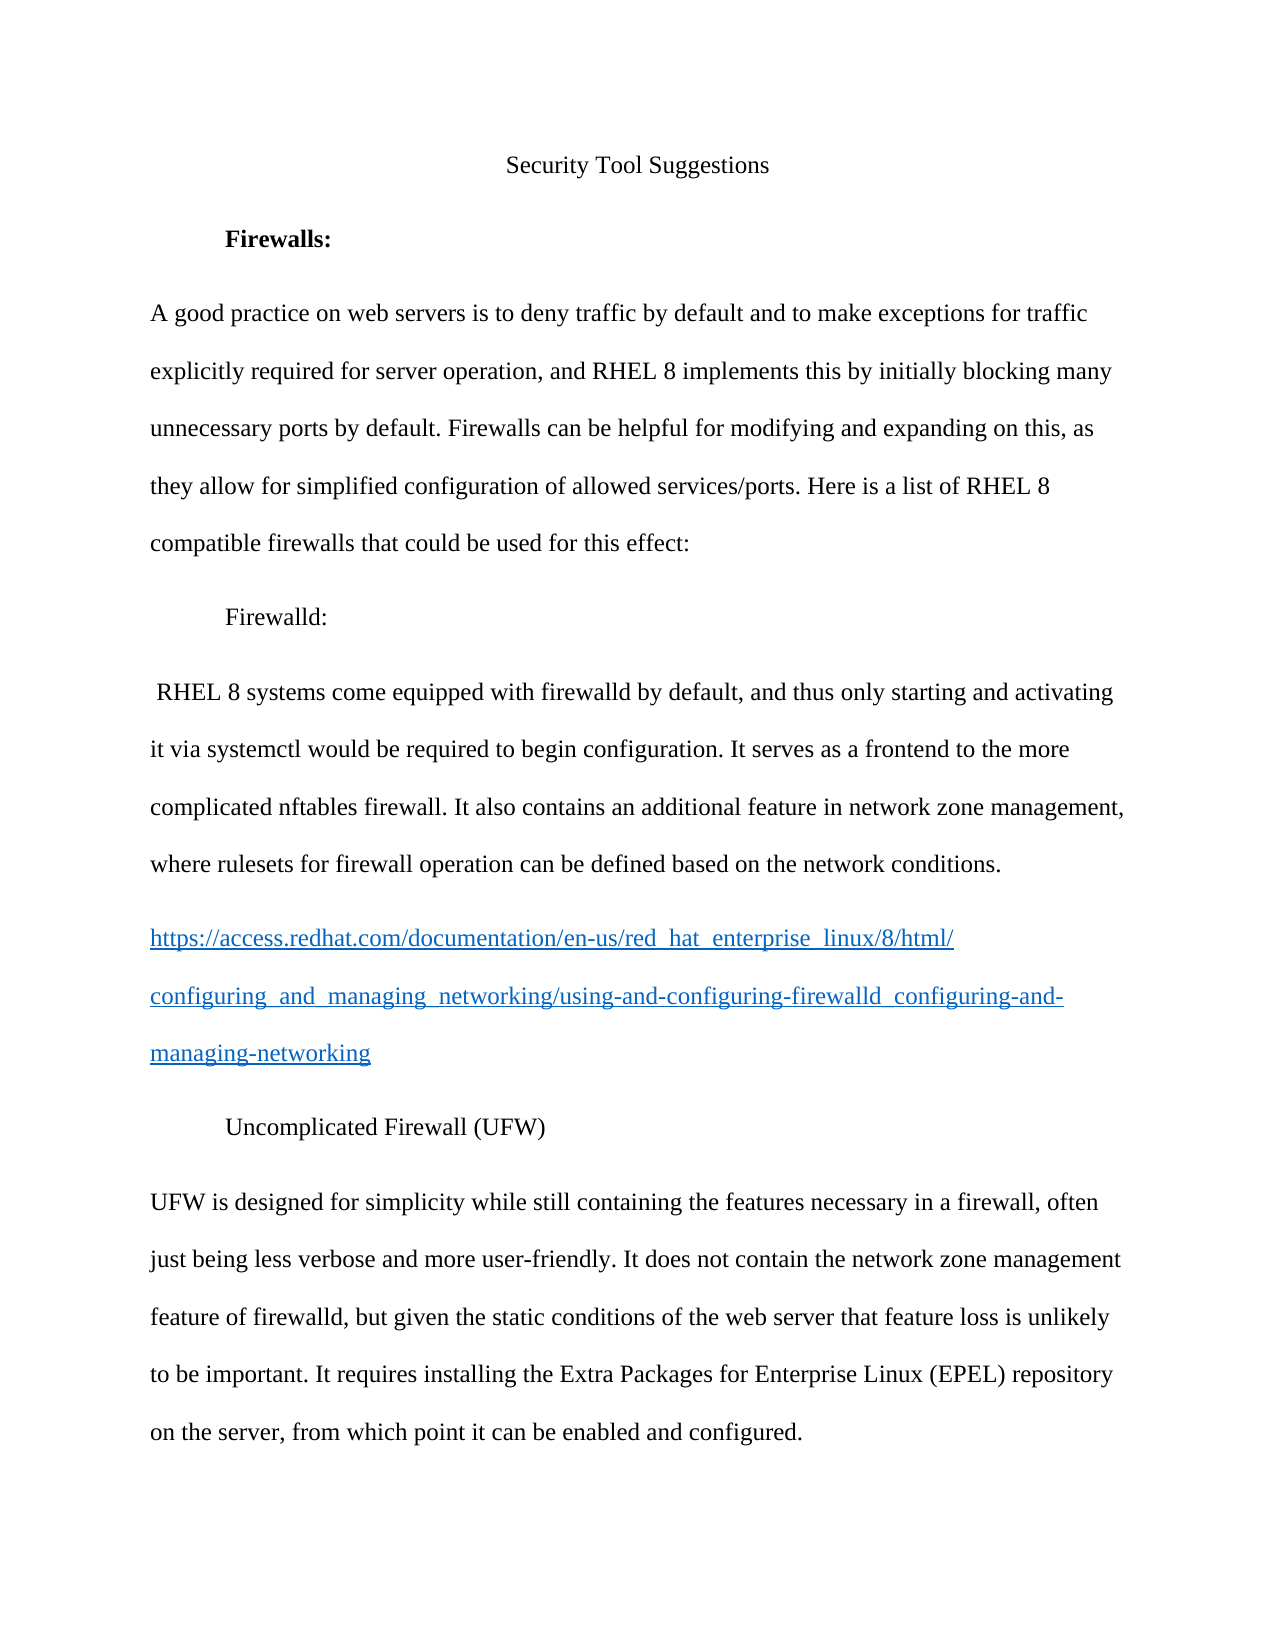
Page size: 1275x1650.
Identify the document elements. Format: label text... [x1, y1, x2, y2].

text A good practice on web servers is to deny traffic by default and to make exceptions for traffic explicitly required for server operation, and RHEL 8 implements this by initially blocking many unnecessary ports by default. Firewalls can be helpful for modifying and expanding on this, as they allow for simplified configuration of allowed services/ports. Here is a list of RHEL 8 compatible firewalls that could be used for this effect: [150, 298, 1125, 557]
text UFW is designed for simplicity while still containing the features necessary in a firewall, often just being less verbose and more user-friendly. It does not contain the network zone management feature of firewalld, but given the static conditions of the web server that feature loss is unlikely to be important. It requires installing the Extra Packages for Enterprise Linux (EPEL) repository on the server, from which point it can be enabled and configured. [150, 1187, 1125, 1445]
text Firewalls: [150, 224, 1125, 253]
text RHEL 8 systems come equipped with firewalld by default, and thus only starting and activating it via systemctl would be required to begin configuration. It serves as a frontend to the more complicated nftables firewall. It also contains an additional feature in network zone management, where rulesets for firewall operation can be defined based on the network conditions. [150, 677, 1125, 878]
text https://access.redhat.com/documentation/en-us/red_hat_enterprise_linux/8/html/configuring_and_managing_networking/using-and-configuring-firewalld_configuring-and-managing-networking [150, 923, 1125, 1067]
text Firewalld: [150, 602, 1125, 631]
text Uncomplicated Firewall (UFW) [150, 1112, 1125, 1141]
text Security Tool Suggestions [150, 150, 1125, 179]
